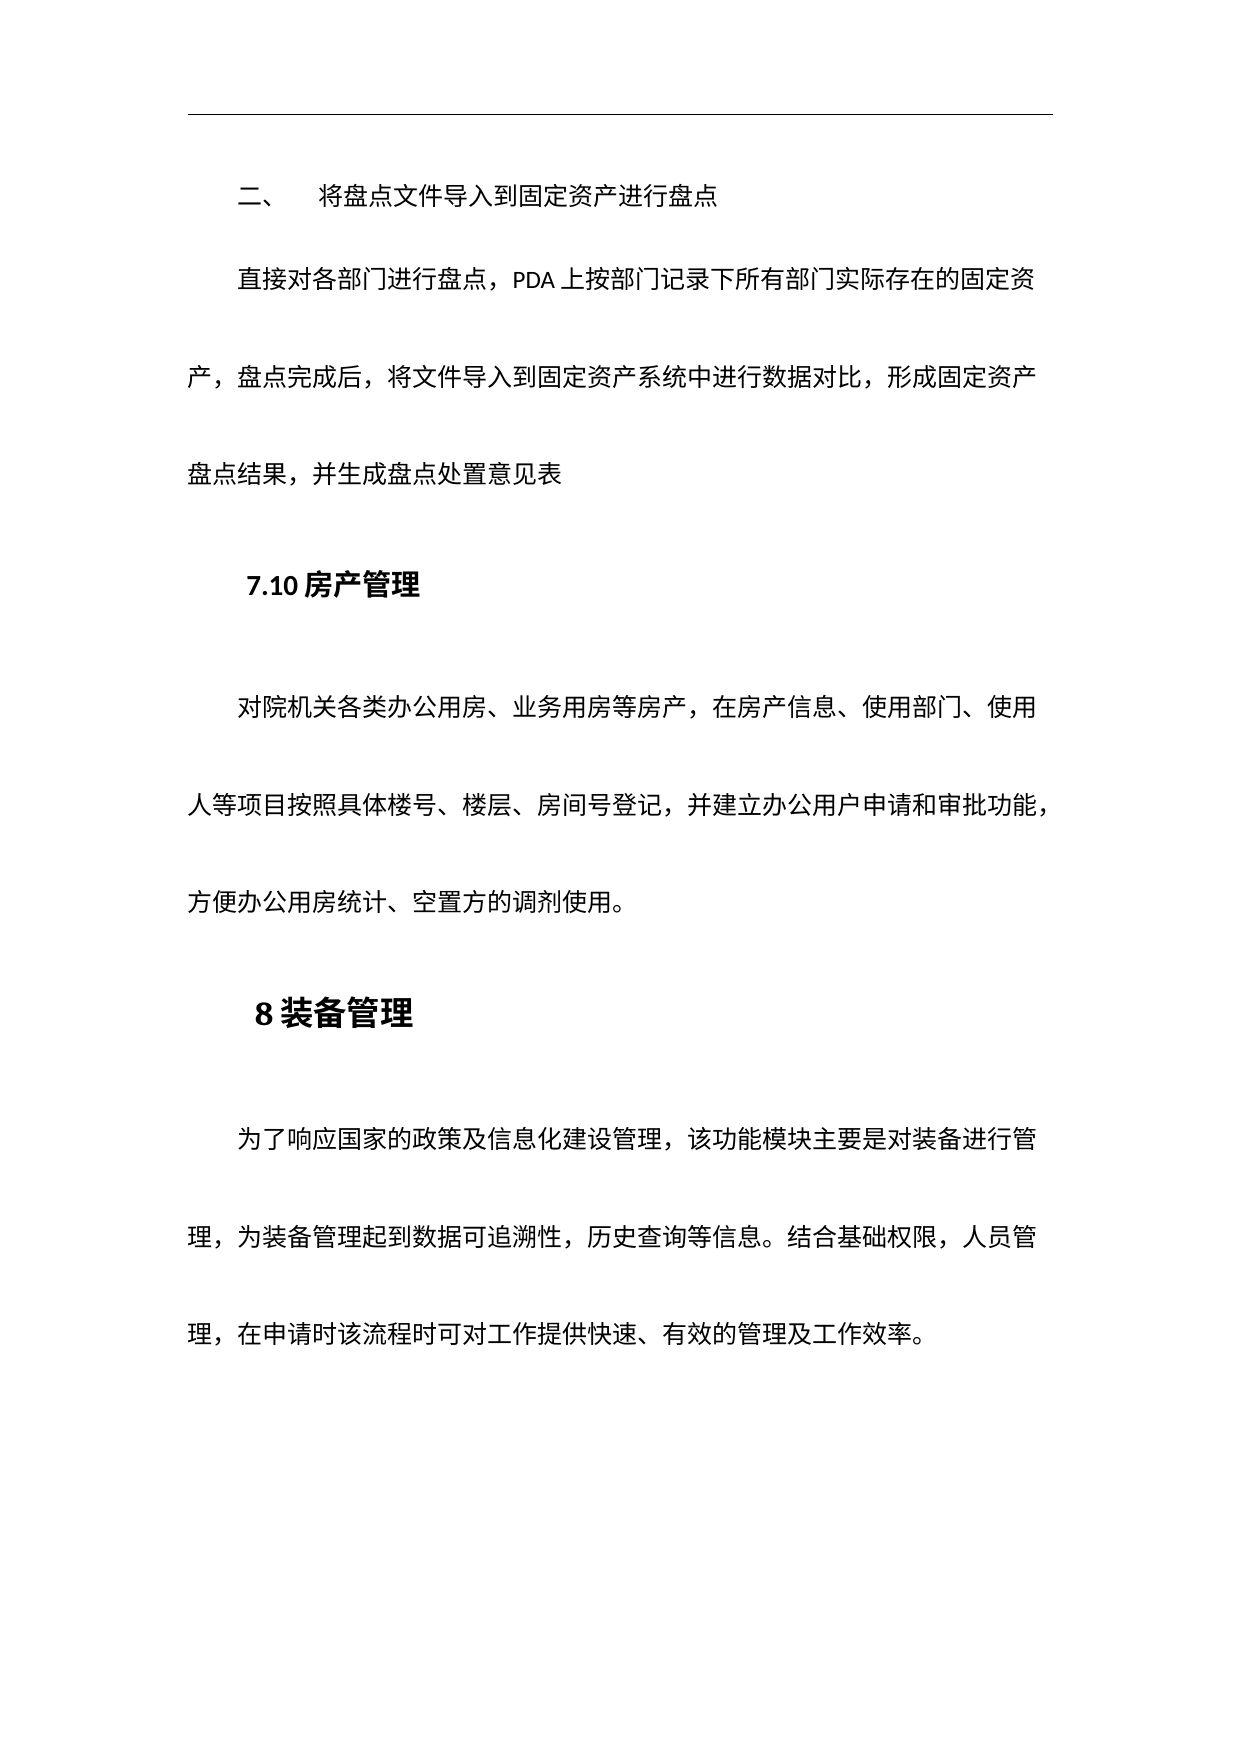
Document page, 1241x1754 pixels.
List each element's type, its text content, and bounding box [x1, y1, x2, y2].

text 直接对各部门进行盘点，PDA上按部门记录下所有部门实际存在的固定资产，盘点完成后，将文件导入到固定资产系统中进行数据对比，形成固定资产盘点结果，并生成盘点处置意见表 [187, 245, 1053, 505]
text 为了响应国家的政策及信息化建设管理，该功能模块主要是对装备进行管理，为装备管理起到数据可追溯性，历史查询等信息。结合基础权限，人员管理，在申请时该流程时可对工作提供快速、有效的管理及工作效率。 [187, 1106, 1053, 1366]
text 二、 将盘点文件导入到固定资产进行盘点 [187, 162, 1053, 227]
subtitle 7.10房产管理 [187, 550, 1053, 615]
subtitle 8装备管理 [187, 978, 1053, 1043]
text 对院机关各类办公用房、业务用房等房产，在房产信息、使用部门、使用人等项目按照具体楼号、楼层、房间号登记，并建立办公用户申请和审批功能，方便办公用房统计、空置方的调剂使用。 [187, 673, 1053, 933]
